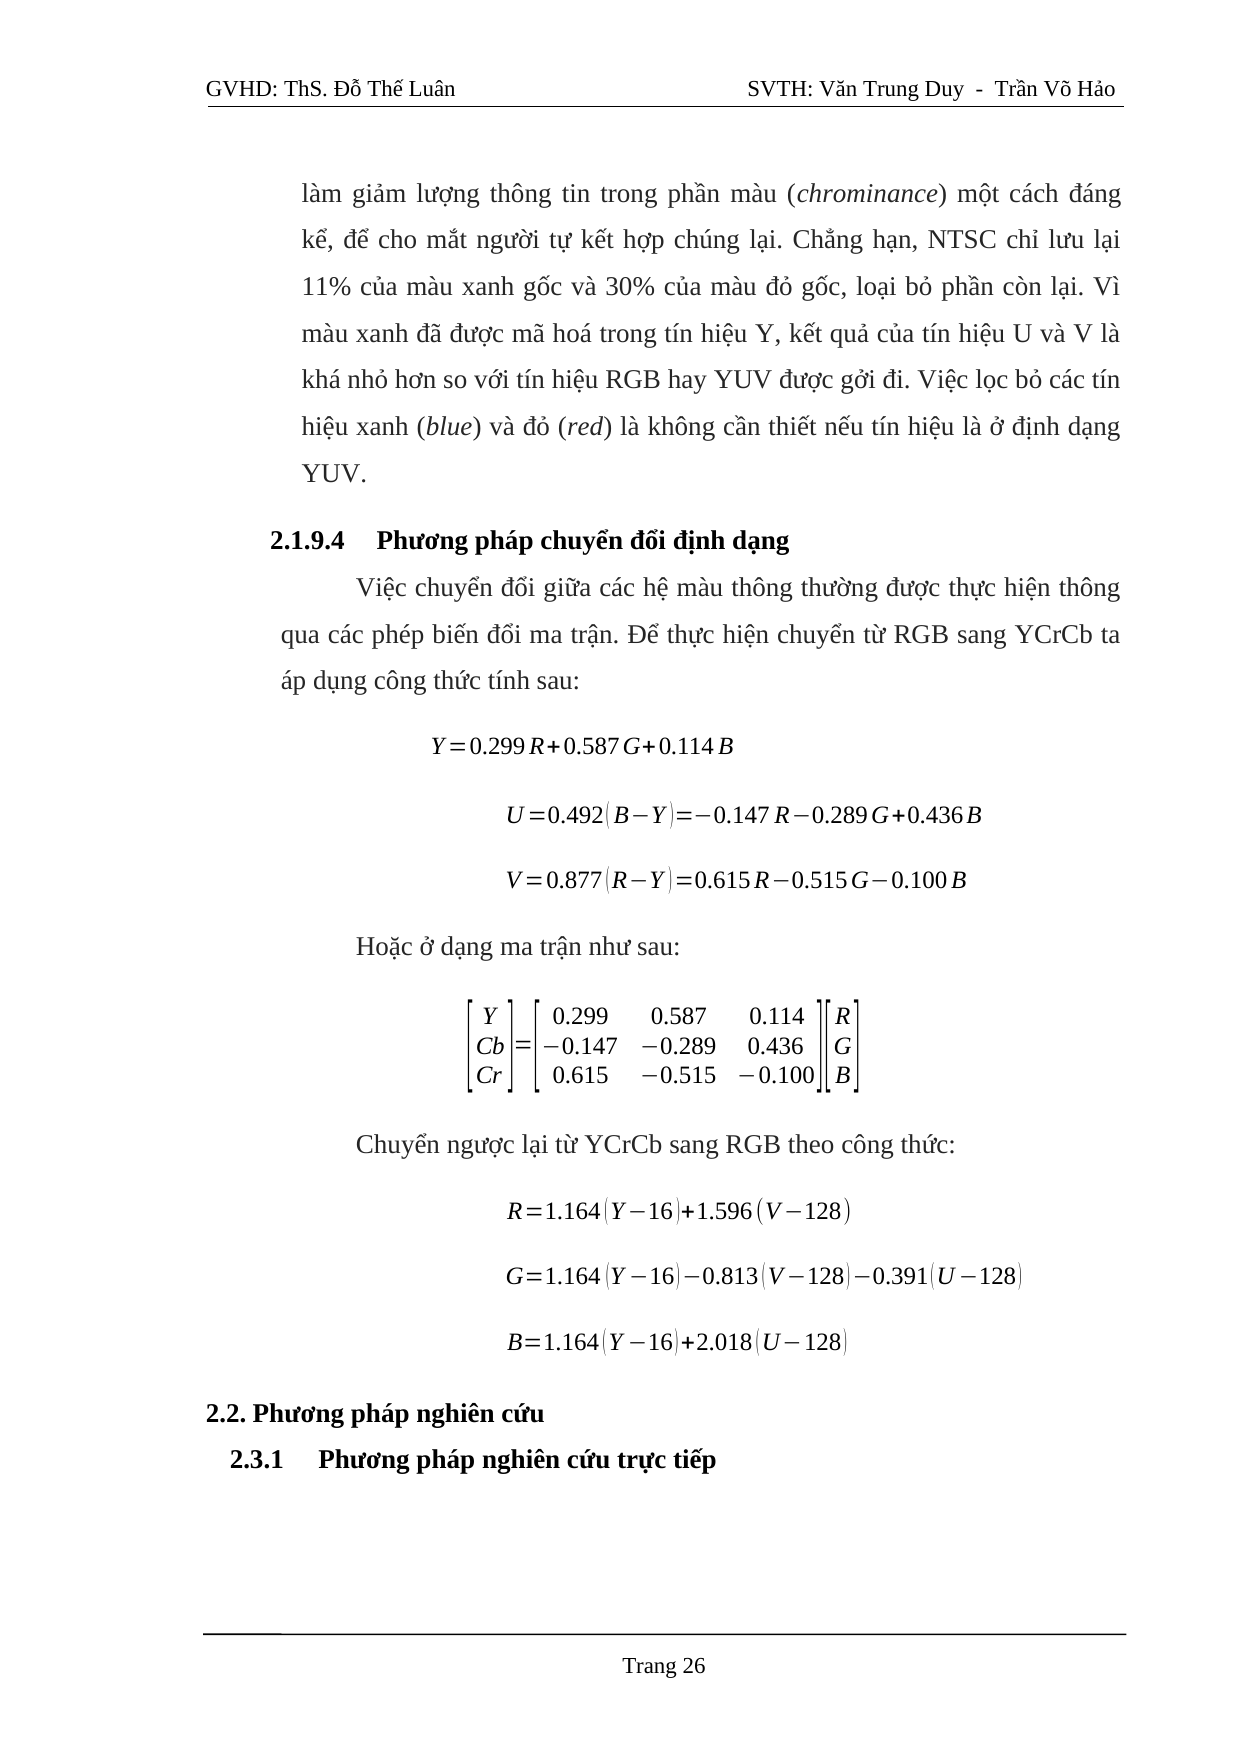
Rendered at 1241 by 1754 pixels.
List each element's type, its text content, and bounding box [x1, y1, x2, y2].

list Phương pháp nghiên cứu [206, 1397, 1122, 1428]
text Chuyển ngược lại từ YCrCb sang RGB theo công thức: [281, 1128, 1122, 1159]
list Phương pháp nghiên cứu trực tiếp [229, 1443, 1122, 1474]
list Phương pháp chuyển đổi định dạng [270, 524, 1122, 556]
text Việc chuyển đổi giữa các hệ màu thông thường được thực hiện thông qua các phép biến đổi ma trận. Để thực hiện chuyển từ RGB sang YCrCb ta áp dụng công thức tính sau: [281, 571, 1122, 696]
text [301, 177, 1122, 488]
text Hoặc ở dạng ma trận như sau: [281, 930, 1122, 961]
